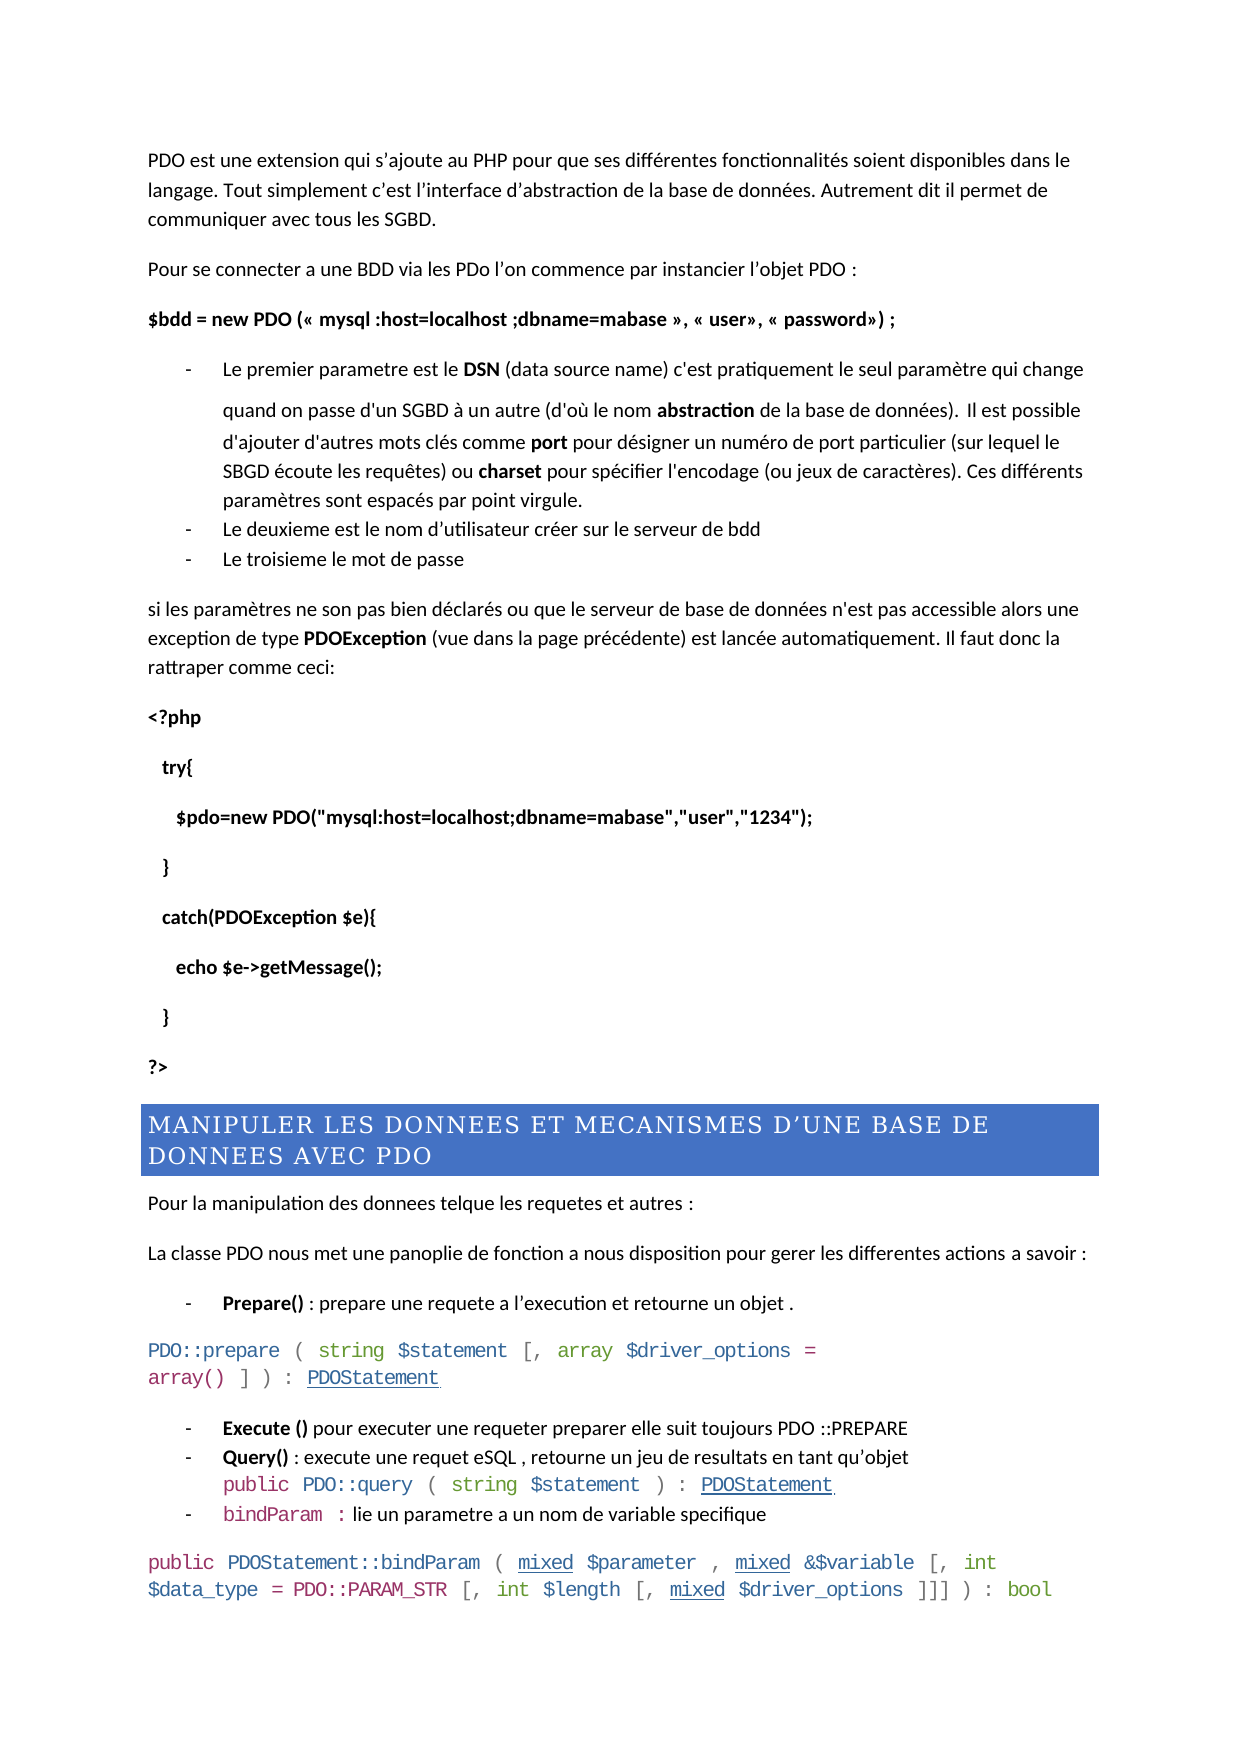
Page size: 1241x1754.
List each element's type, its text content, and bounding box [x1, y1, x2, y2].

list Execute () pour executer une requeter preparer elle suit toujours PDO ::PREPARE [185, 1415, 1093, 1441]
text try{ [148, 754, 1093, 779]
text si les paramètres ne son pas bien déclarés ou que le serveur de base de données n'est pas accessible alors une exception de type PDOException (vue dans la page précédente) est lancée automatiquement. Il faut donc la rattraper comme ceci: [148, 596, 1093, 679]
text echo $e->getMessage(); [148, 954, 1093, 979]
list Le deuxieme est le nom d’utilisateur créer sur le serveur de bdd [185, 517, 1093, 542]
text Pour se connecter a une BDD via les PDo l’on commence par instancier l’objet PDO : [148, 256, 1093, 281]
text } [148, 854, 1093, 879]
text catch(PDOException $e){ [148, 904, 1093, 929]
text La classe PDO nous met une panoplie de fonction a nous disposition pour gerer les differentes actions a savoir : [148, 1240, 1093, 1266]
list public PDO::query ( string $statement ) : PDOStatement [701, 1474, 1093, 1497]
list bindParam : lie un parametre a un nom de variable specifique [185, 1501, 1093, 1527]
text Pour la manipulation des donnees telque les requetes et autres : [148, 1190, 1093, 1216]
text PDO est une extension qui s’ajoute au PHP pour que ses différentes fonctionnalités soient disponibles dans le langage. Tout simplement c’est l’interface d’abstraction de la base de données. Autrement dit il permet de communiquer avec tous les SGBD. [148, 148, 1093, 231]
text $bdd = new PDO (« mysql :host=localhost ;dbname=mabase », « user», « password») ; [148, 306, 1093, 331]
list public PDO::query ( string $statement ) : PDOStatement [451, 1474, 641, 1497]
text } [148, 1004, 1093, 1029]
text public PDOStatement::bindParam ( mixed $parameter , mixed &$variable [, int $data_type = PDO::PARAM_STR [, int $length [, mixed $driver_options ]]] ) : bool [148, 1552, 1093, 1603]
text <?php [148, 704, 1093, 729]
text PDO::prepare ( string $statement [, array $driver_options = array() ] ) : PDOStatement [148, 1340, 1093, 1391]
list Le premier parametre est le DSN (data source name) c'est pratiquement le seul paramètre qui change quand on passe d'un SGBD à un autre (d'où le nom abstraction de la base de données). Il est possible d'ajouter d'autres mots clés comme port pour désigner un numéro de port particulier (sur lequel le SBGD écoute les requêtes) ou charset pour spécifier l'encodage (ou jeux de caractères). Ces différents paramètres sont espacés par point virgule. [185, 356, 1093, 513]
list Le troisieme le mot de passe [185, 546, 1093, 571]
text ?> [148, 1054, 1093, 1079]
subtitle Manipuler les donnees et mecanismes d’une base de donnees avec PDO [148, 1110, 1093, 1169]
text $pdo=new PDO("mysql:host=localhost;dbname=mabase","user","1234"); [148, 804, 1093, 829]
list Query() : execute une requet eSQL , retourne un jeu de resultats en tant qu’objet [185, 1444, 1093, 1470]
list Prepare() : prepare une requete a l’execution et retourne un objet . [185, 1290, 1093, 1316]
